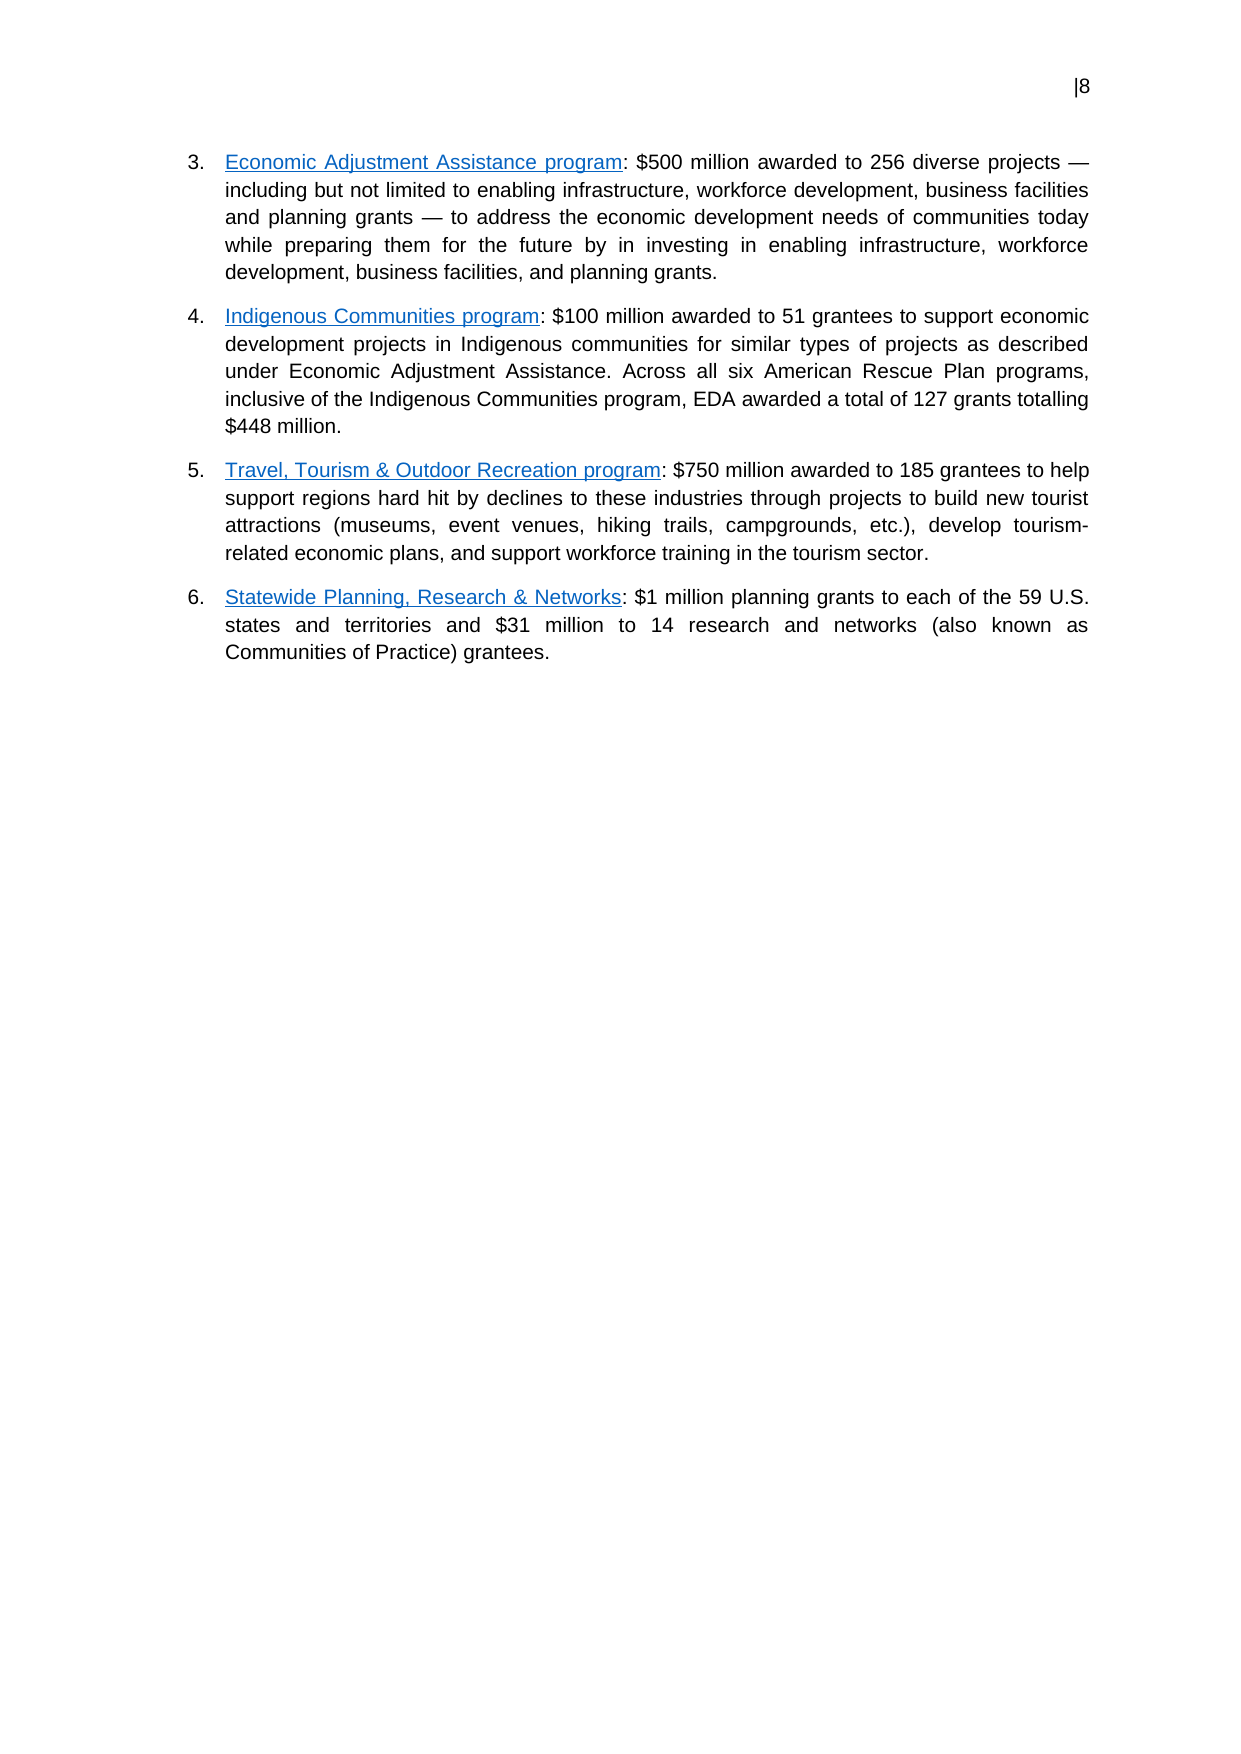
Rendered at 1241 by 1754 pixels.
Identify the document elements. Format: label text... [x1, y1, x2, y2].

list Statewide Planning, Research & Networks: $1 million planning grants to each of the 59 U.S. states and territories and $31 million to 14 research and networks (also known as Communities of Practice) grantees. [187, 585, 1090, 664]
list Economic Adjustment Assistance program: $500 million awarded to 256 diverse projects —including but not limited to enabling infrastructure, workforce development, business facilities and planning grants — to address the economic development needs of communities today while preparing them for the future by in investing in enabling infrastructure, workforce development, business facilities, and planning grants. [187, 150, 1090, 284]
list Indigenous Communities program: $100 million awarded to 51 grantees to support economic development projects in Indigenous communities for similar types of projects as described under Economic Adjustment Assistance. Across all six American Rescue Plan programs, inclusive of the Indigenous Communities program, EDA awarded a total of 127 grants totalling $448 million. [187, 304, 1090, 438]
list Travel, Tourism & Outdoor Recreation program: $750 million awarded to 185 grantees to help support regions hard hit by declines to these industries through projects to build new tourist attractions (museums, event venues, hiking trails, campgrounds, etc.), develop tourism-related economic plans, and support workforce training in the tourism sector. [187, 458, 1090, 565]
